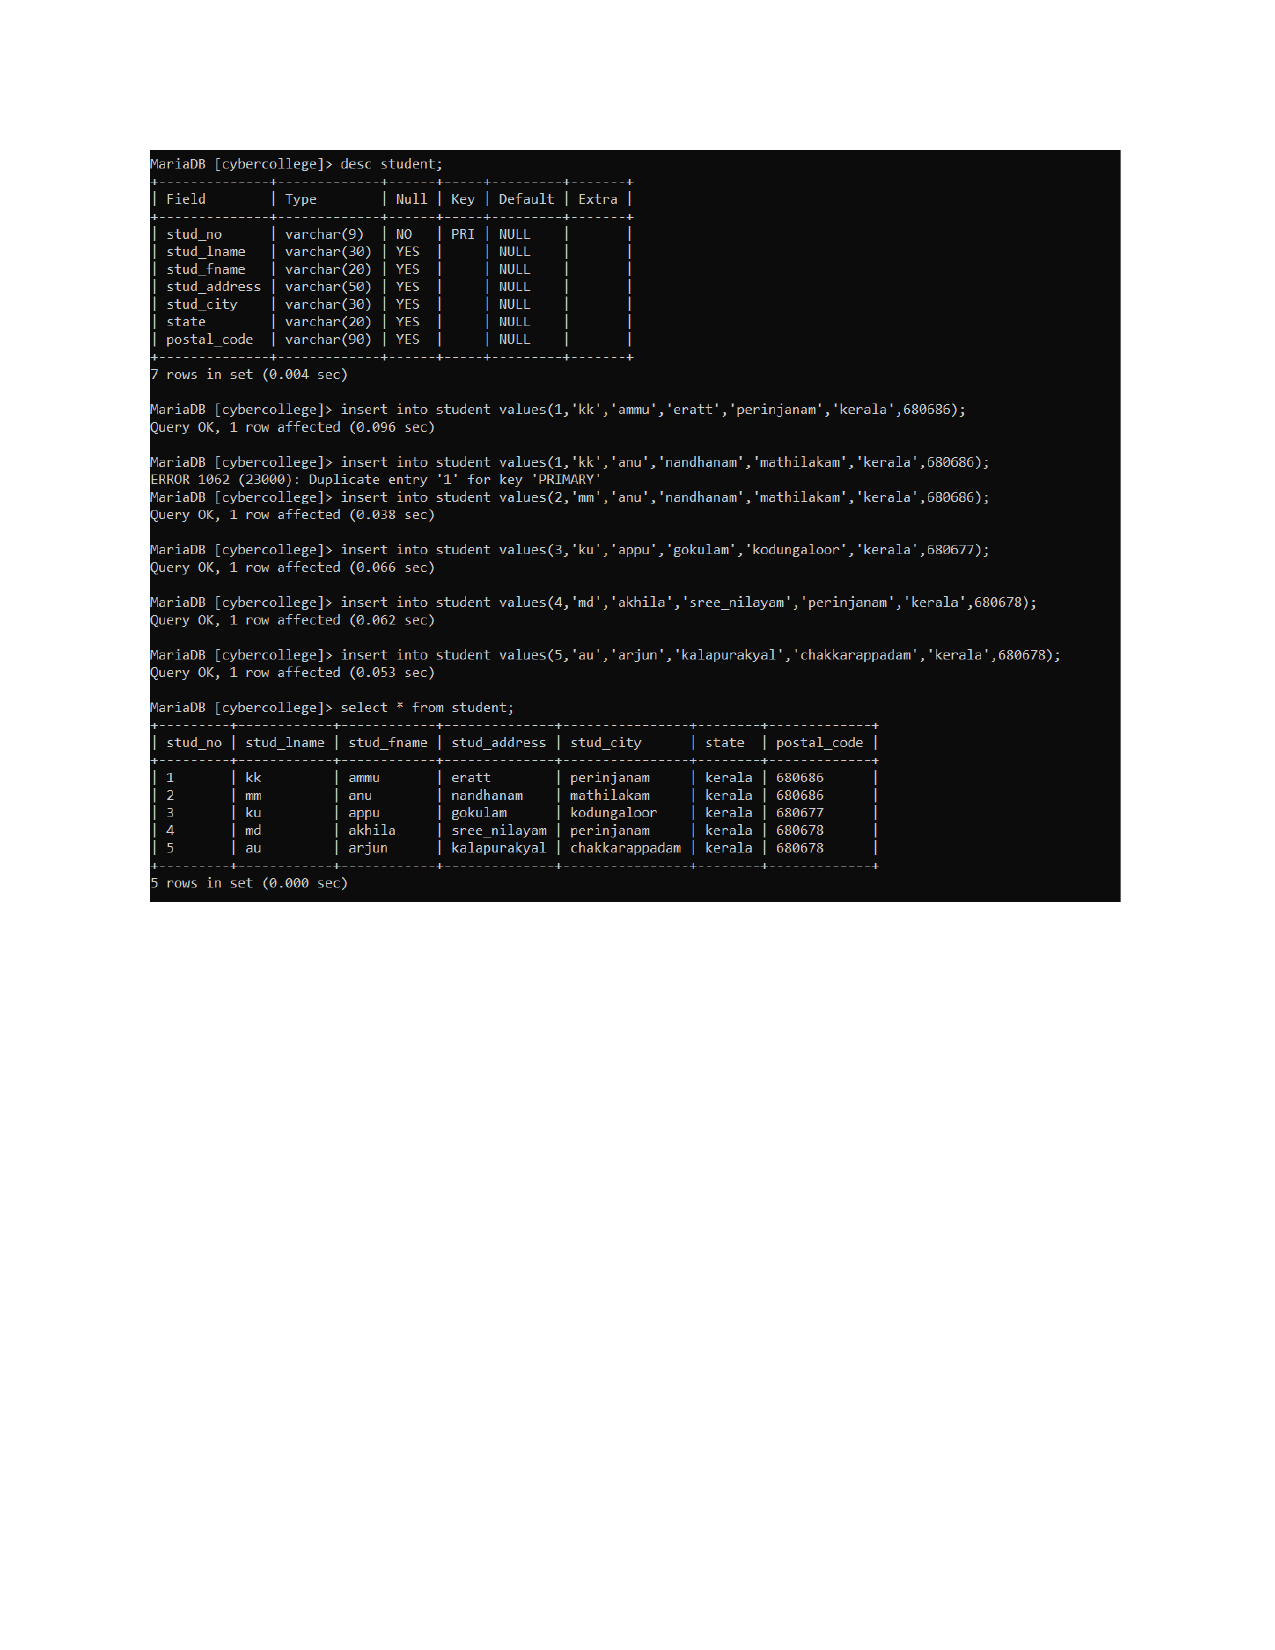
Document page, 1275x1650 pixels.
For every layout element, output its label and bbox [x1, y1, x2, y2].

picture [150, 150, 1121, 902]
